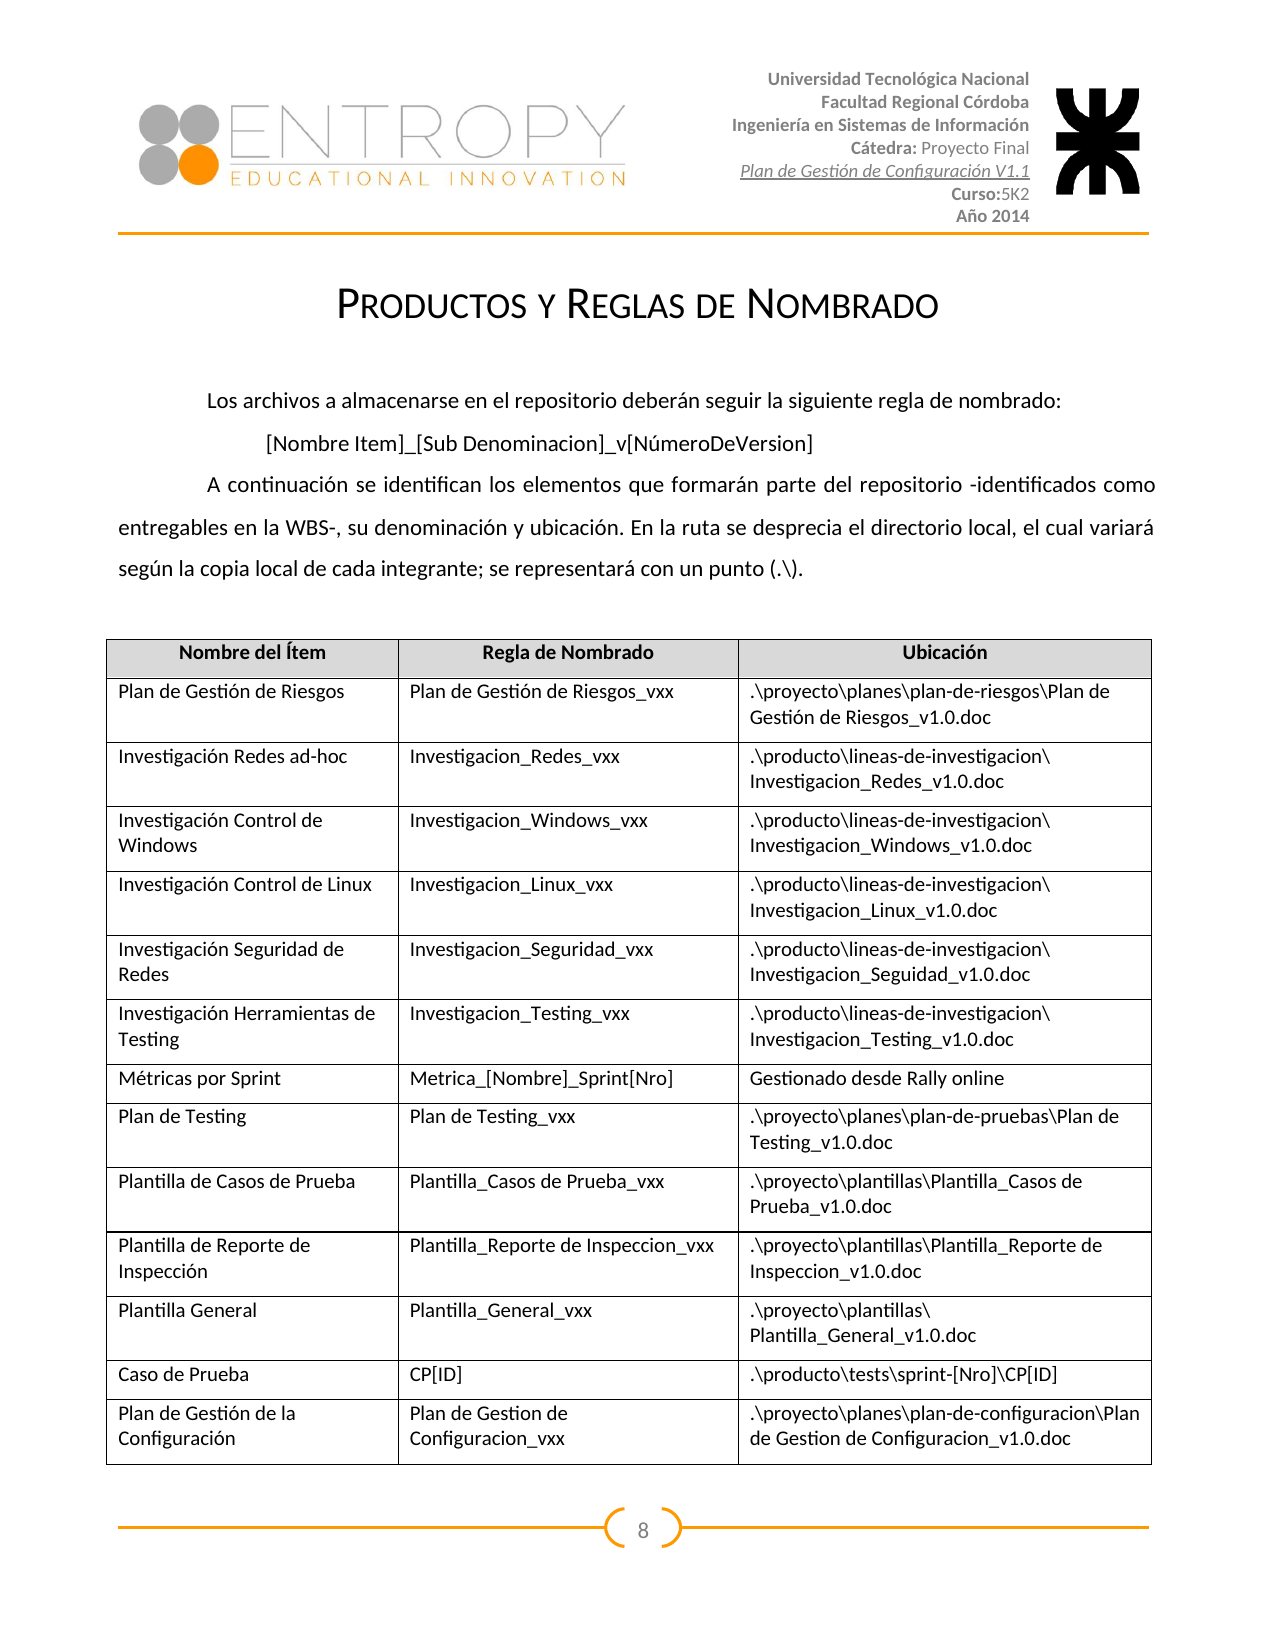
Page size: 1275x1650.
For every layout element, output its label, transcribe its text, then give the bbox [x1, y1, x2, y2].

table_cell .\producto\lineas-de-investigacion\Investigacion_Windows_v1.0.doc [739, 807, 1151, 871]
table_cell Plantilla_Reporte de Inspeccion_vxx [399, 1233, 738, 1296]
table_cell .\proyecto\plantillas\Plantilla_Reporte de Inspeccion_v1.0.doc [739, 1233, 1151, 1296]
table_cell Investigación Herramientas de Testing [107, 1000, 398, 1064]
table_cell Investigacion_Seguridad_vxx [399, 936, 738, 999]
table_cell Plan de Gestión de Riesgos [107, 679, 398, 742]
table_cell .\producto\lineas-de-investigacion\Investigacion_Redes_v1.0.doc [739, 743, 1151, 806]
table_cell .\proyecto\plantillas\Plantilla_General_v1.0.doc [739, 1297, 1151, 1360]
table_header Regla de Nombrado [399, 640, 738, 677]
table_cell Investigación Redes ad-hoc [107, 743, 398, 806]
table_cell .\producto\lineas-de-investigacion\Investigacion_Seguidad_v1.0.doc [739, 936, 1151, 999]
text [Nombre Item]_[Sub Denominacion]_v[NúmeroDeVersion] [177, 429, 1157, 457]
table_cell Plan de Gestión de Riesgos_vxx [399, 679, 738, 742]
table_cell Caso de Prueba [107, 1361, 398, 1399]
table_cell Metrica_[Nombre]_Sprint[Nro] [399, 1065, 738, 1103]
table_cell Investigación Control de Windows [107, 807, 398, 871]
table_cell Plan de Gestión de la Configuración [107, 1400, 398, 1463]
table_cell Plan de Gestion de Configuracion_vxx [399, 1400, 738, 1463]
table_cell Investigacion_Windows_vxx [399, 807, 738, 871]
table_cell Investigacion_Linux_vxx [399, 872, 738, 935]
table_cell CP[ID] [399, 1361, 738, 1399]
table_cell Investigacion_Testing_vxx [399, 1000, 738, 1064]
table_cell Investigación Control de Linux [107, 872, 398, 935]
table_header Nombre del Ítem [107, 640, 398, 677]
table_cell Plantilla_General_vxx [399, 1297, 738, 1360]
text Los archivos a almacenarse en el repositorio deberán seguir la siguiente regla de nombrado: [118, 387, 1157, 415]
table_cell .\proyecto\planes\plan-de-pruebas\Plan de Testing_v1.0.doc [739, 1104, 1151, 1167]
table_header Ubicación [739, 640, 1151, 677]
table_cell Plantilla General [107, 1297, 398, 1360]
table_cell Métricas por Sprint [107, 1065, 398, 1103]
table_cell .\proyecto\planes\plan-de-riesgos\Plan de Gestión de Riesgos_v1.0.doc [739, 679, 1151, 742]
table_cell .\producto\tests\sprint-[Nro]\CP[ID] [739, 1361, 1151, 1399]
table_cell Investigacion_Redes_vxx [399, 743, 738, 806]
table_cell .\proyecto\planes\plan-de-configuracion\Plan de Gestion de Configuracion_v1.0.doc [739, 1400, 1151, 1463]
table_cell Plantilla_Casos de Prueba_vxx [399, 1168, 738, 1231]
table_cell Investigación Seguridad de Redes [107, 936, 398, 999]
text A continuación se identifican los elementos que formarán parte del repositorio -identificados como entregables en la WBS-, su denominación y ubicación. En la ruta se desprecia el directorio local, el cual variará según la copia local de cada integrante; se representará con un punto (.\). [118, 471, 1157, 583]
table_cell .\proyecto\plantillas\Plantilla_Casos de Prueba_v1.0.doc [739, 1168, 1151, 1231]
table_cell Gestionado desde Rally online [739, 1065, 1151, 1103]
table_cell Plan de Testing [107, 1104, 398, 1167]
table_cell .\producto\lineas-de-investigacion\Investigacion_Testing_v1.0.doc [739, 1000, 1151, 1064]
table_cell Plantilla de Reporte de Inspección [107, 1233, 398, 1296]
table_cell Plan de Testing_vxx [399, 1104, 738, 1167]
subtitle Productos y Reglas de Nombrado [118, 274, 1157, 330]
table_cell .\producto\lineas-de-investigacion\Investigacion_Linux_v1.0.doc [739, 872, 1151, 935]
picture [122, 90, 643, 200]
table_cell Plantilla de Casos de Prueba [107, 1168, 398, 1231]
